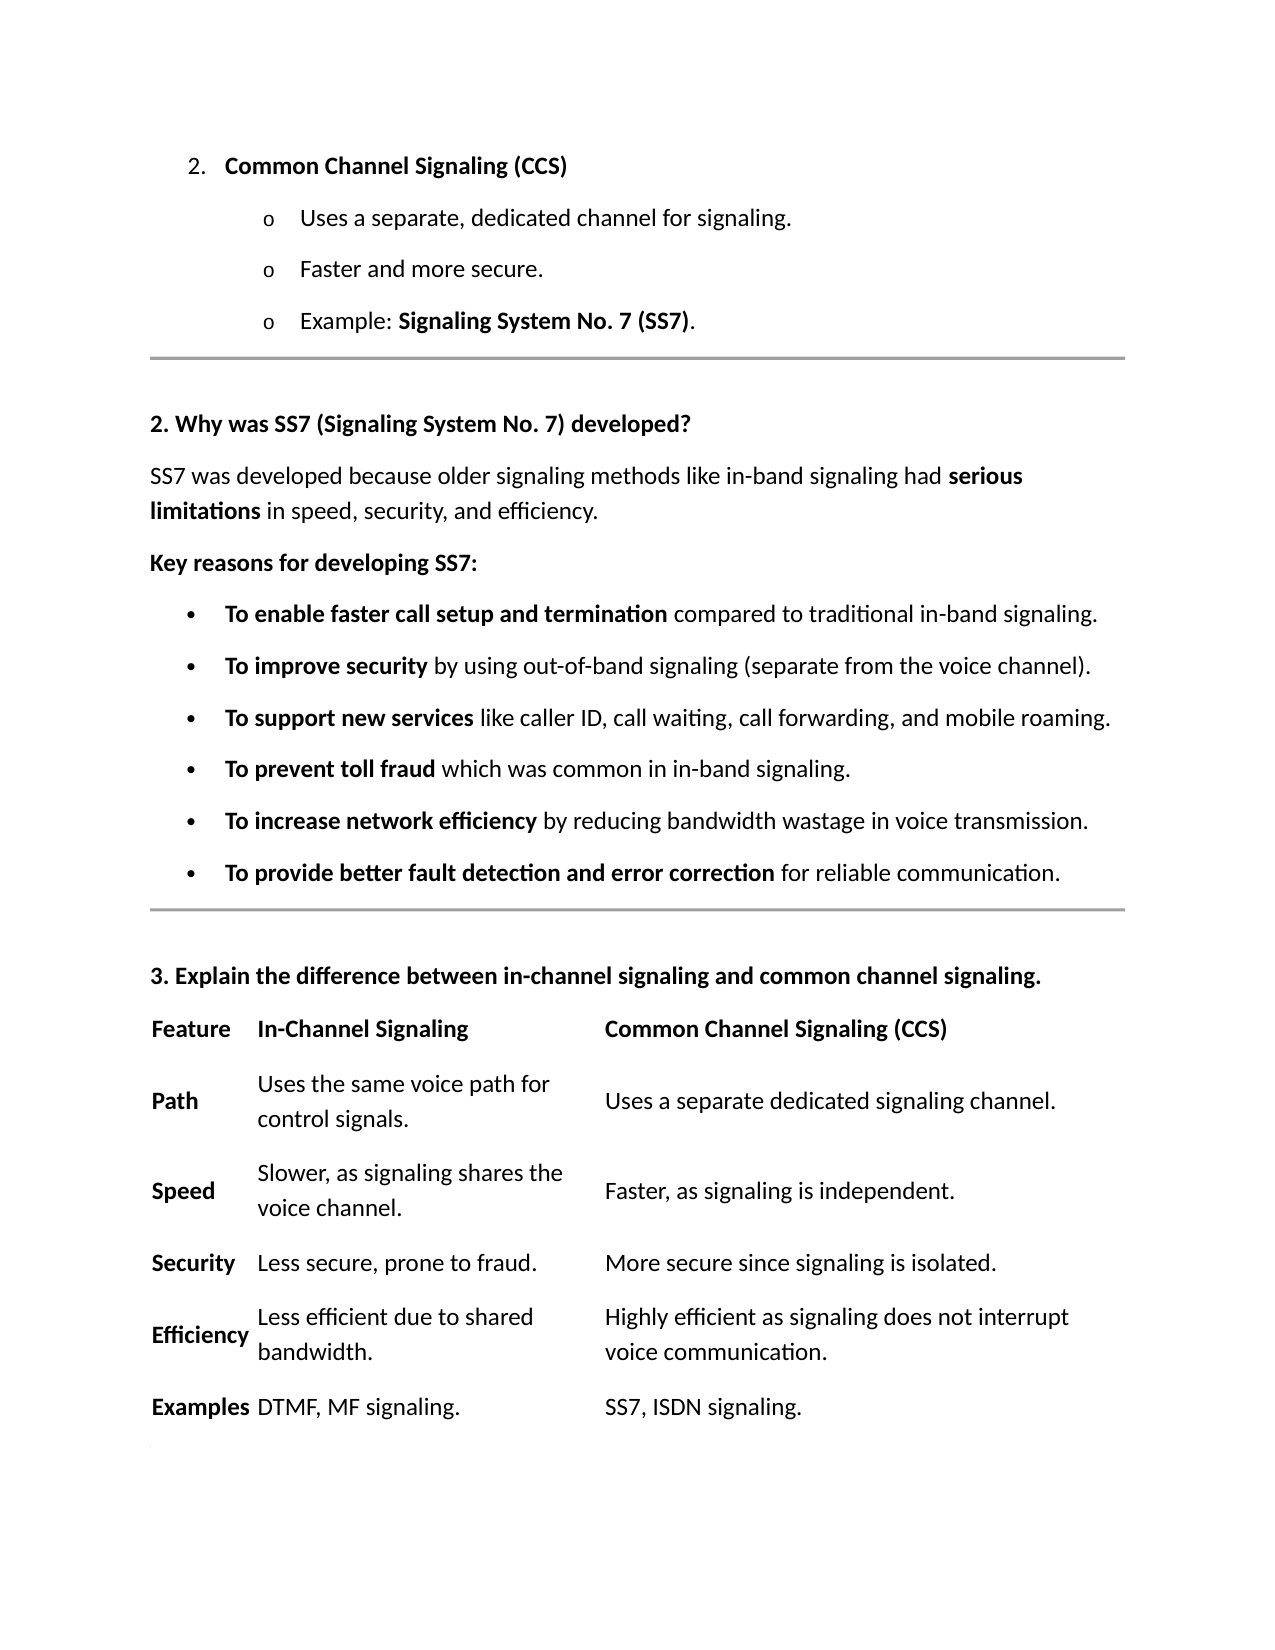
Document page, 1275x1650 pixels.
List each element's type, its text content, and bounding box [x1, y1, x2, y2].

list Uses a separate, dedicated channel for signaling. [262, 202, 1125, 232]
list Faster and more secure. [262, 253, 1125, 284]
list To enable faster call setup and termination compared to traditional in-band signaling. [187, 598, 1125, 629]
table_cell Examples [150, 1390, 256, 1444]
table_cell SS7, ISDN signaling. [603, 1390, 1125, 1444]
list Common Channel Signaling (CCS) [187, 150, 1125, 181]
table_cell Speed [150, 1156, 256, 1245]
list To improve security by using out-of-band signaling (separate from the voice channel). [187, 650, 1125, 681]
table_cell Highly efficient as signaling does not interrupt voice communication. [603, 1300, 1125, 1389]
text Key reasons for developing SS7: [150, 547, 1125, 577]
table_cell Less efficient due to shared bandwidth. [256, 1300, 603, 1389]
table_cell Efficiency [150, 1300, 256, 1389]
table_cell Uses the same voice path for control signals. [256, 1066, 603, 1156]
text SS7 was developed because older signaling methods like in-band signaling had serious limitations in speed, security, and efficiency. [150, 460, 1125, 526]
list To increase network efficiency by reducing bandwidth wastage in voice transmission. [187, 805, 1125, 836]
list To support new services like caller ID, call waiting, call forwarding, and mobile roaming. [187, 702, 1125, 732]
table_header Common Channel Signaling (CCS) [603, 1012, 1125, 1066]
list To prevent toll fraud which was common in in-band signaling. [187, 753, 1125, 784]
text 3. Explain the difference between in-channel signaling and common channel signaling. [150, 960, 1125, 991]
table_cell Security [150, 1245, 256, 1300]
table_cell More secure since signaling is isolated. [603, 1245, 1125, 1300]
table_cell Faster, as signaling is independent. [603, 1156, 1125, 1245]
table_cell DTMF, MF signaling. [256, 1390, 603, 1444]
table_header In-Channel Signaling [256, 1012, 603, 1066]
table_cell Less secure, prone to fraud. [256, 1245, 603, 1300]
text 2. Why was SS7 (Signaling System No. 7) developed? [150, 408, 1125, 439]
table_cell Uses a separate dedicated signaling channel. [603, 1066, 1125, 1156]
list To provide better fault detection and error correction for reliable communication. [187, 857, 1125, 887]
table_cell Slower, as signaling shares the voice channel. [256, 1156, 603, 1245]
table_header Feature [150, 1012, 256, 1066]
list Example: Signaling System No. 7 (SS7). [262, 305, 1125, 336]
table_cell Path [150, 1066, 256, 1156]
